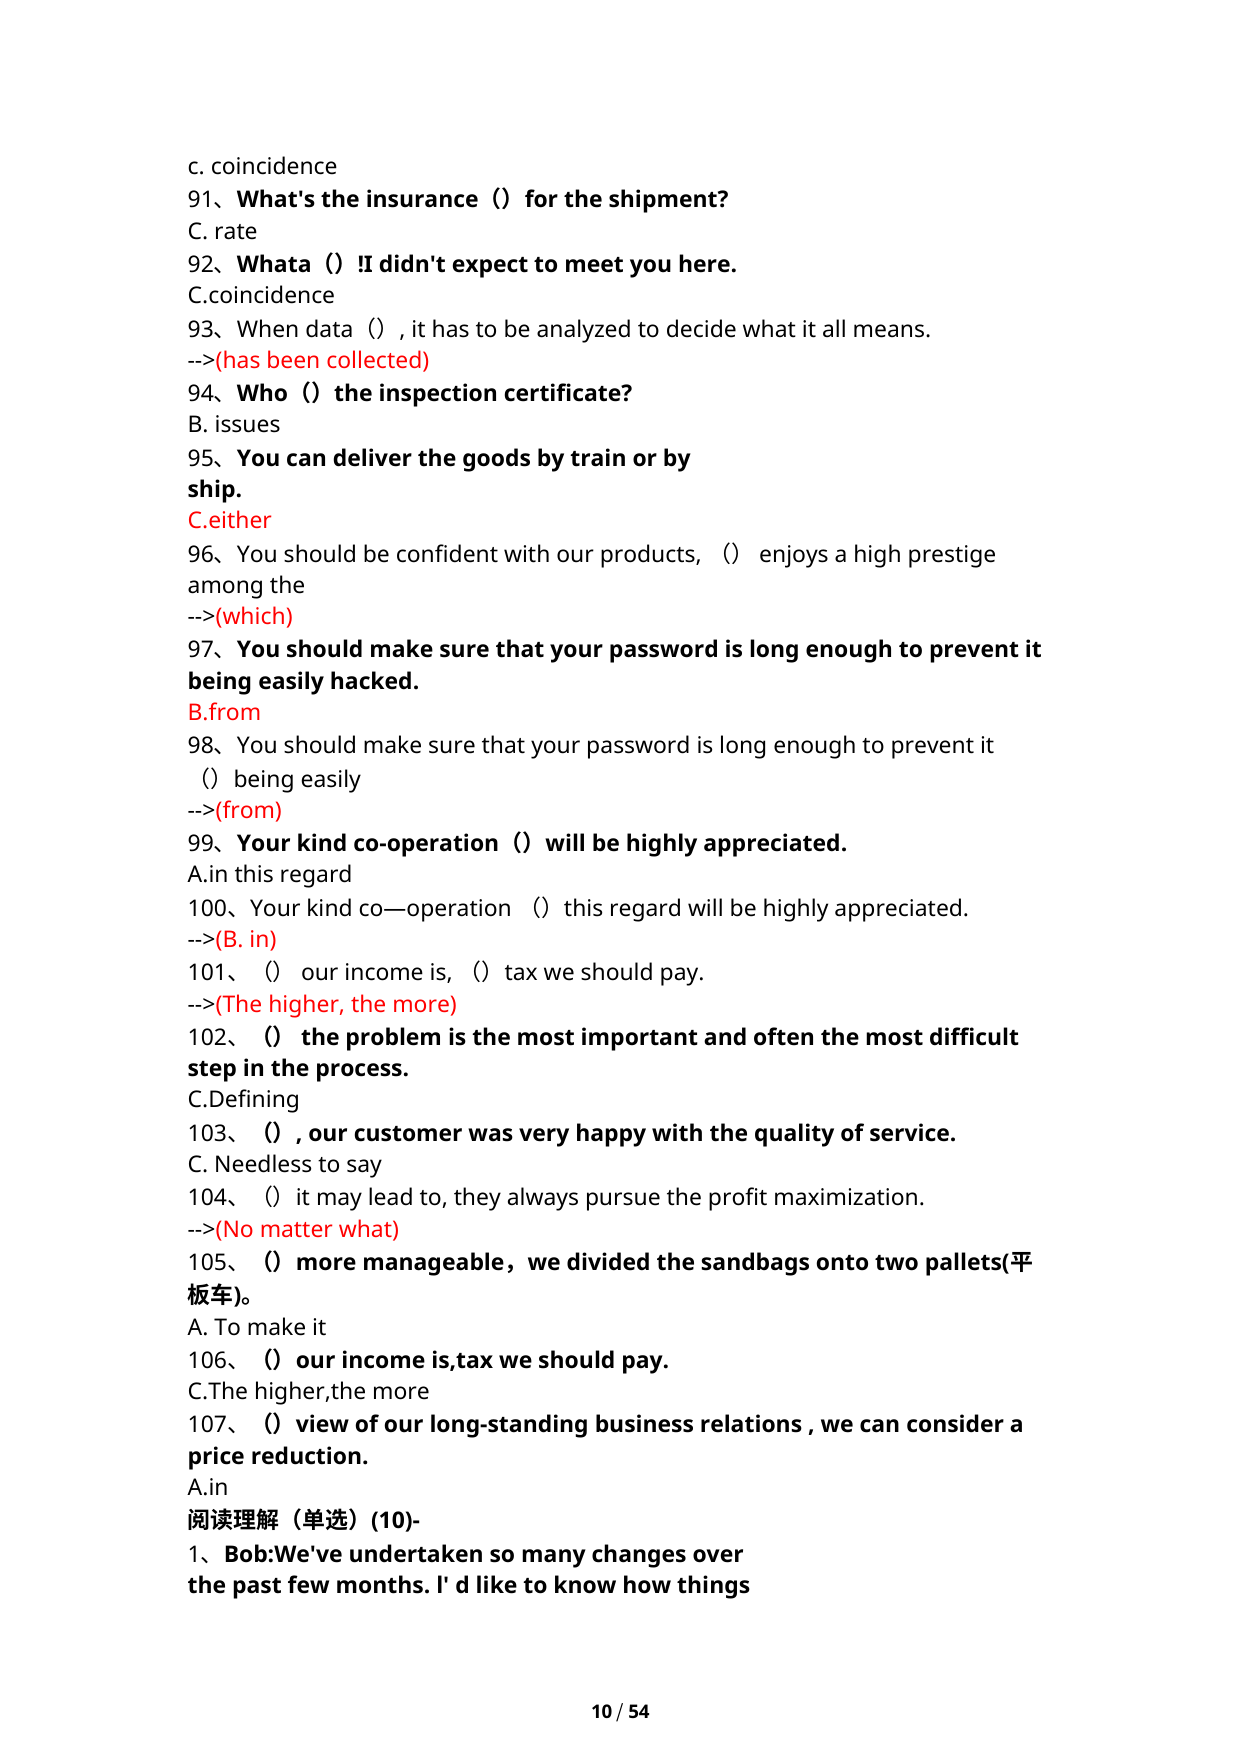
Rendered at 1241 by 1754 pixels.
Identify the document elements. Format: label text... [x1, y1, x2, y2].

text 101、（） our income is, （）tax we should pay. [187, 954, 1053, 987]
text 96、You should be confident with our products, （） enjoys a high prestige among the [187, 535, 1053, 600]
text C.either [187, 504, 1053, 535]
text A.in this regard [187, 858, 1053, 889]
text A. To make it [187, 1310, 1053, 1342]
text C.coincidence [187, 279, 1053, 310]
text C. rate [187, 214, 1053, 246]
text 99、Your kind co-operation（）will be highly appreciated. [187, 825, 1053, 858]
text -->(has been collected) [187, 344, 1053, 375]
text 阅读理解（单选）(10)- [187, 1502, 1053, 1535]
text 106、（）our income is,tax we should pay. [187, 1342, 1053, 1375]
text C. Needless to say [187, 1148, 1053, 1179]
text 93、When data（）, it has to be analyzed to decide what it all means. [187, 310, 1053, 344]
text -->(from) [187, 794, 1053, 825]
text 1、Bob:We've undertaken so many changes over [187, 1535, 1053, 1569]
text 105、（）more manageable，we divided the sandbags onto two pallets(平板车)。 [187, 1244, 1053, 1310]
text 94、Who（）the inspection certificate? [187, 375, 1053, 408]
text C.The higher,the more [187, 1375, 1053, 1406]
text 107、（）view of our long-standing business relations , we can consider a price reduction. [187, 1406, 1053, 1471]
text 97、You should make sure that your password is long enough to prevent it being easily hacked. [187, 631, 1053, 696]
text 102、（） the problem is the most important and often the most difficult step in the process. [187, 1019, 1053, 1083]
text 92、Whata（）!I didn't expect to meet you here. [187, 246, 1053, 279]
text -->(which) [187, 600, 1053, 631]
text C.Defining [187, 1083, 1053, 1114]
text the past few months. l' d like to know how things [187, 1569, 1053, 1600]
text -->(B. in) [187, 923, 1053, 954]
text B.from [187, 696, 1053, 727]
text 103、（）, our customer was very happy with the quality of service. [187, 1114, 1053, 1148]
text 104、（）it may lead to, they always pursue the profit maximization. [187, 1179, 1053, 1212]
text -->(The higher, the more) [187, 987, 1053, 1019]
text A.in [187, 1471, 1053, 1502]
text ship. [187, 473, 1053, 504]
text 95、You can deliver the goods by train or by [187, 439, 1053, 473]
text 100、Your kind co—operation （）this regard will be highly appreciated. [187, 889, 1053, 923]
text -->(No matter what) [187, 1212, 1053, 1244]
text 98、You should make sure that your password is long enough to prevent it （）being easily [187, 727, 1053, 794]
text c. coincidence [187, 150, 1053, 181]
text 91、What's the insurance（）for the shipment? [187, 181, 1053, 214]
text B. issues [187, 408, 1053, 439]
